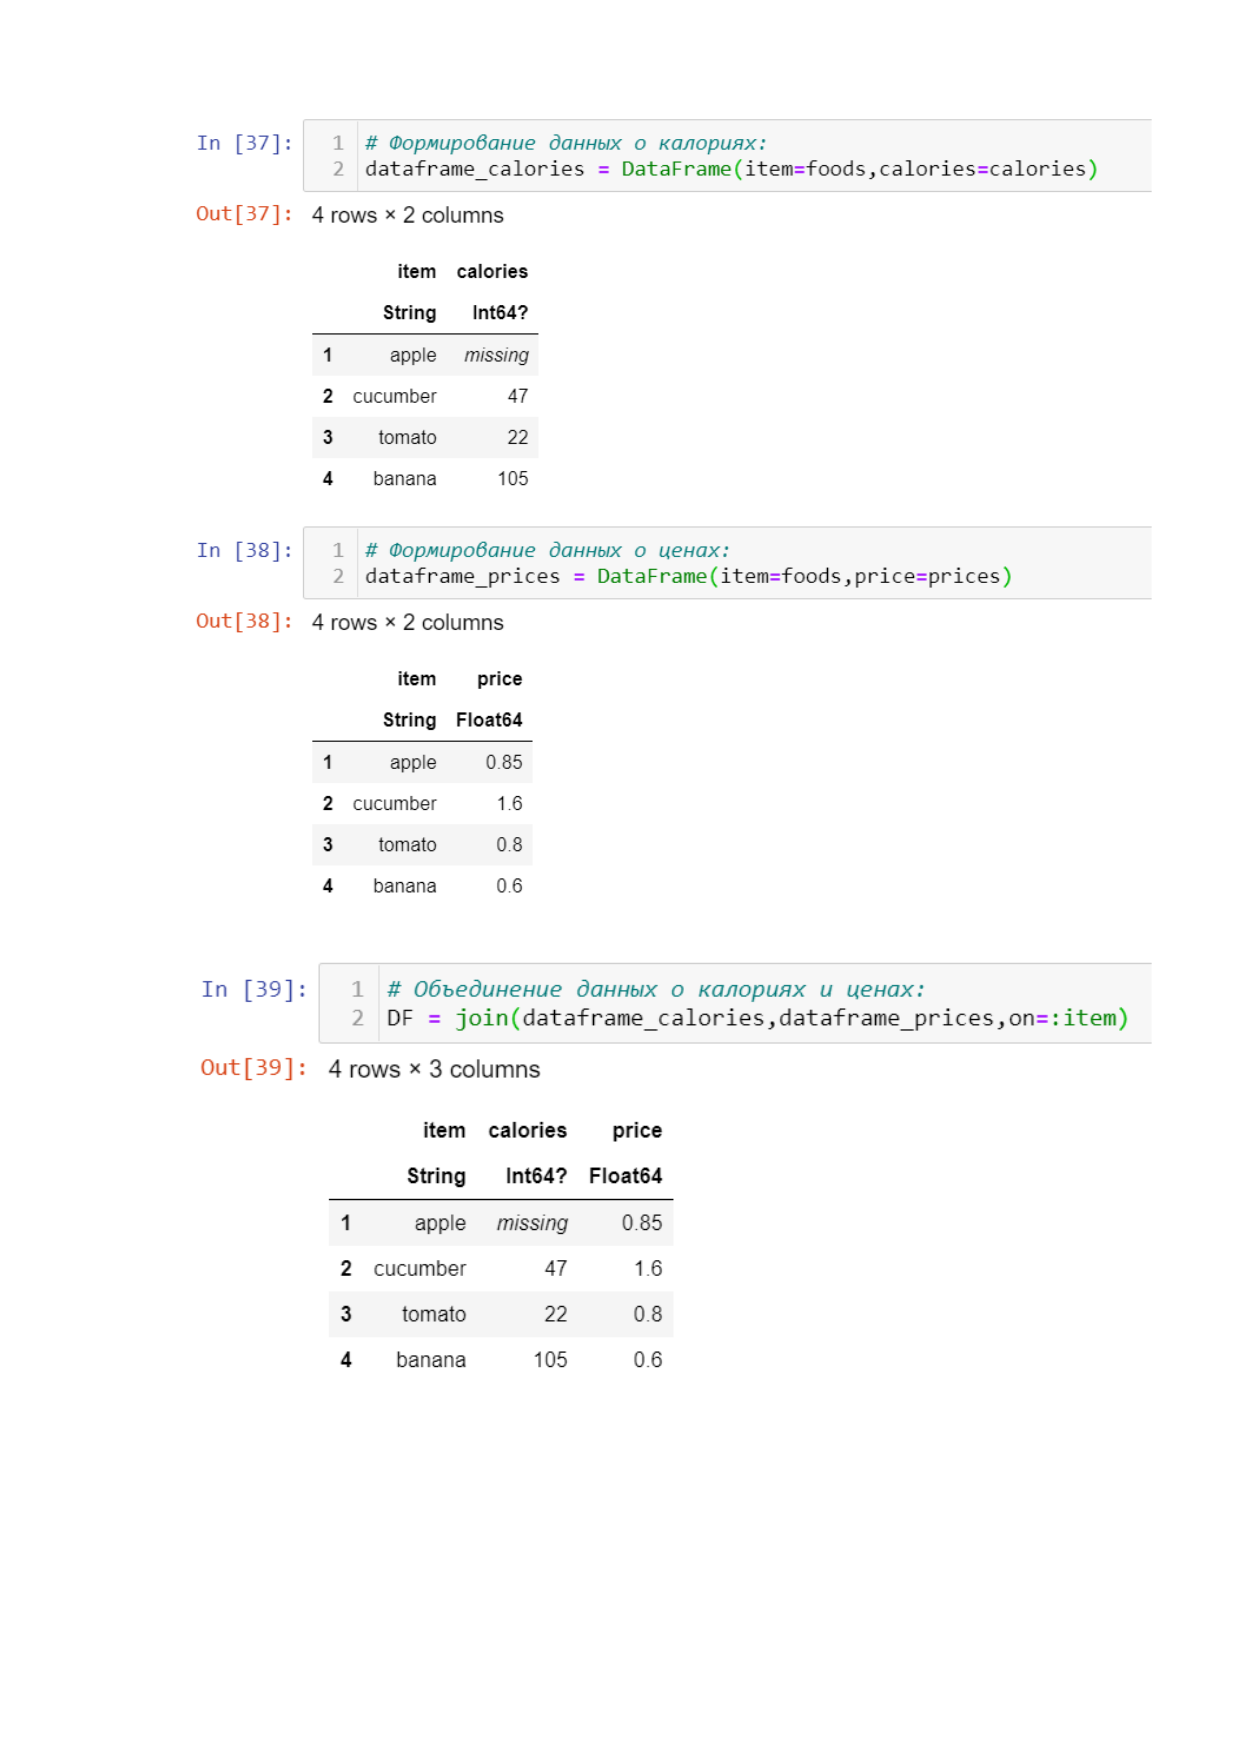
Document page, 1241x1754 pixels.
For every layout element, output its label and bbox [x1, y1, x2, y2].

picture [177, 118, 1152, 922]
picture [177, 947, 1152, 1409]
